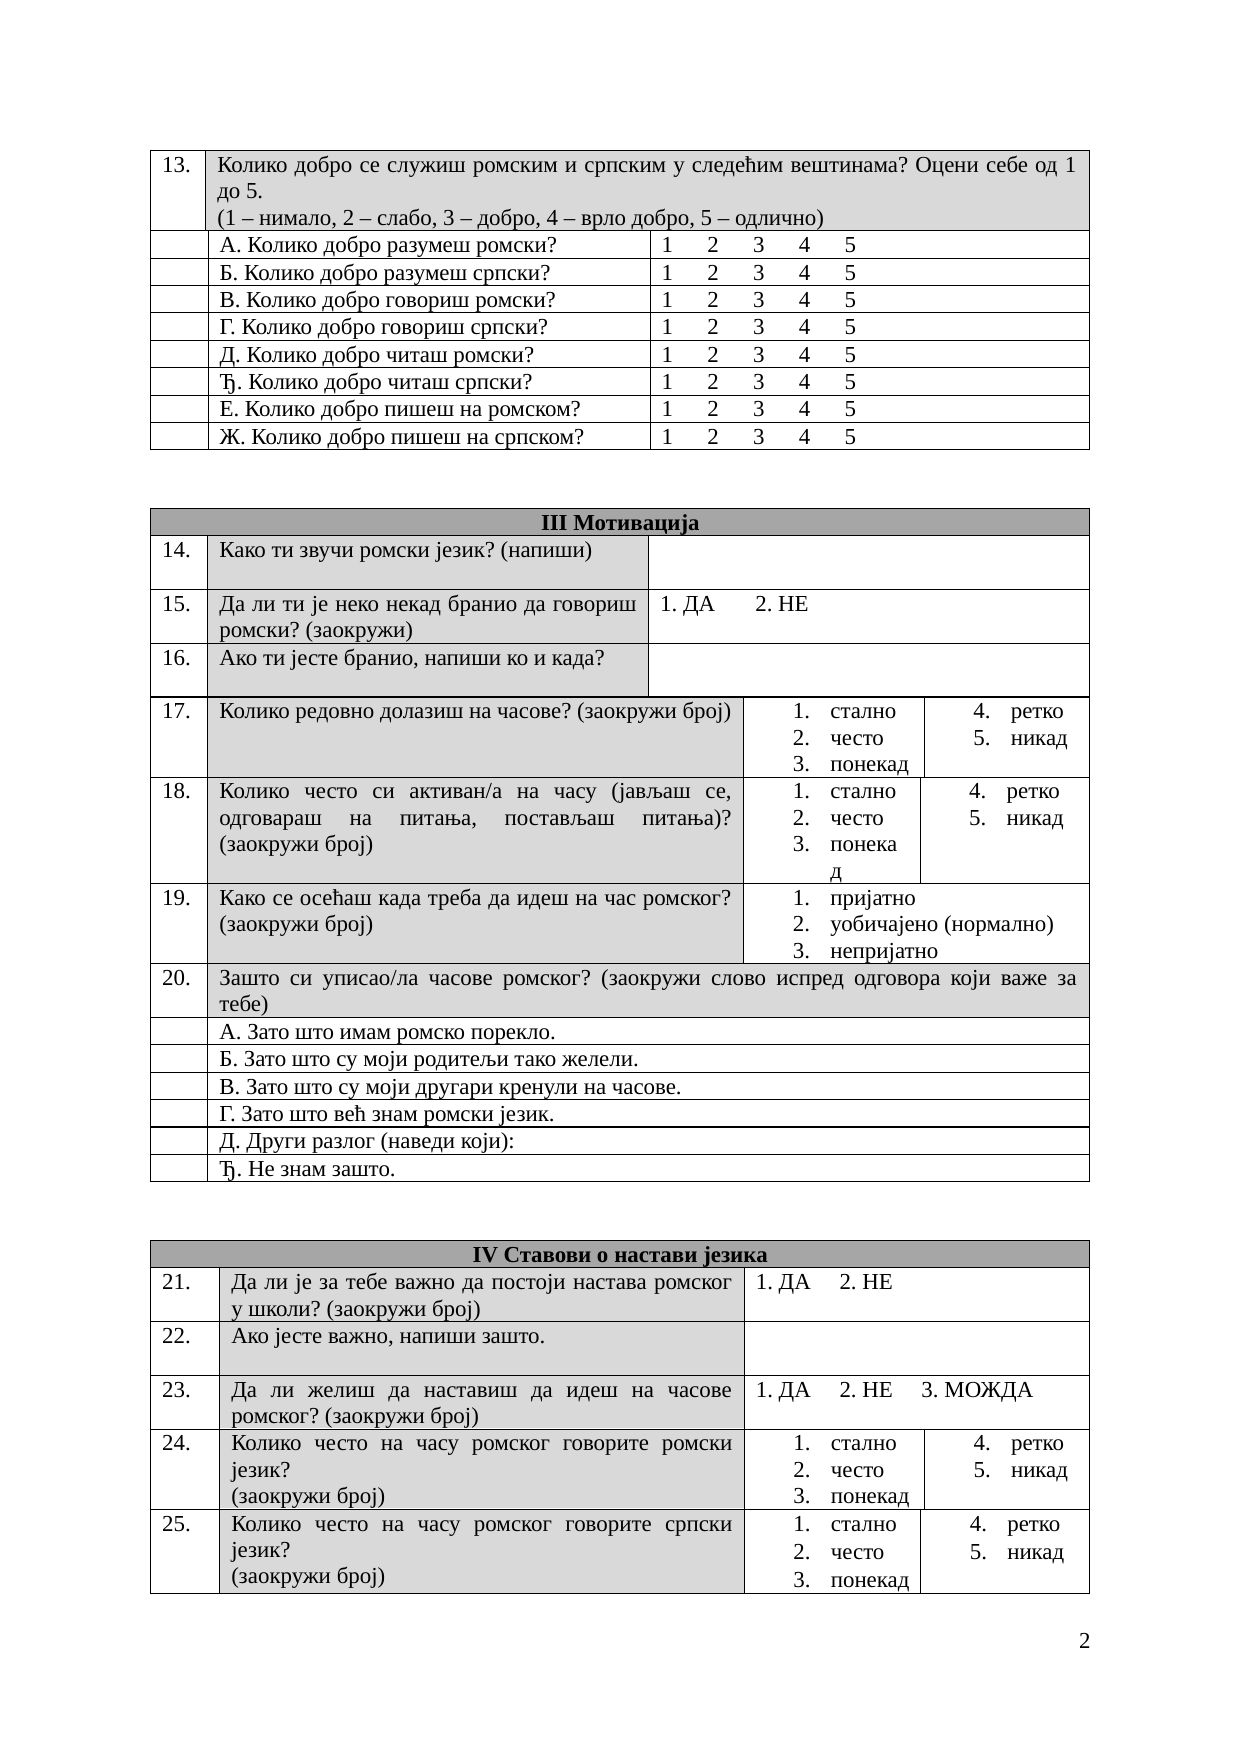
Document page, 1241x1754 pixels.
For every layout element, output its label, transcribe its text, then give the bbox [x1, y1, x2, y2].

table_cell 16. [151, 644, 207, 696]
table_cell Колико редовно долазиш на часове? (заокружи број) [208, 698, 743, 777]
table_cell Г. Зато што већ знам ромски језик. [208, 1100, 1089, 1126]
table_cell 1. ДА 2. НЕ [649, 590, 1089, 643]
table_cell Да ли ти је неко некад бранио да говориш ромски? (заокружи) [208, 590, 648, 643]
table_cell 22. [151, 1322, 219, 1375]
table_cell [649, 536, 1089, 589]
table_cell Ж. Колико добро пишеш на српском? [209, 423, 650, 449]
table_cell ретко никад [921, 778, 1089, 883]
table_cell 14. [151, 536, 207, 589]
table_cell [151, 1045, 207, 1072]
table_cell [151, 1018, 207, 1044]
table_cell 17. [151, 698, 207, 777]
table_cell стално често понекад [744, 778, 920, 883]
table_cell Да ли је за тебе важно да постоји настава ромског у школи? (заокружи број) [220, 1268, 744, 1321]
table_cell [151, 423, 208, 449]
table_cell 1 2 3 4 5 [651, 313, 1089, 340]
table_cell 25. [151, 1510, 219, 1593]
table_cell ретко никад [925, 1430, 1089, 1508]
table_cell Зашто си уписао/ла часове ромског? (заокружи слово испред одговора који важе за тебе) [208, 964, 1089, 1017]
table_cell Колико често на часу ромског говорите ромски језик? (заокружи број) [220, 1430, 744, 1508]
table_cell В. Зато што су моји другари кренули на часове. [208, 1073, 1089, 1099]
table_cell [151, 1100, 207, 1126]
table_cell 1 2 3 4 5 [651, 396, 1089, 422]
table_cell Како ти звучи ромски језик? (напиши) [208, 536, 648, 589]
table_cell 1 2 3 4 5 [651, 368, 1089, 394]
table_cell 1. ДА 2. НЕ 3. МОЖДА [745, 1376, 1089, 1428]
table_cell [151, 231, 208, 257]
table_cell ретко никад [925, 698, 1089, 777]
table_header IV Ставови о настави језика [151, 1241, 1089, 1267]
table_cell Д. Други разлог (наведи који): [208, 1128, 1089, 1154]
table_cell ретко никад [921, 1510, 1089, 1593]
table_cell 23. [151, 1376, 219, 1428]
table_cell 20. [151, 964, 207, 1017]
table_cell [151, 396, 208, 422]
table_cell Б. Колико добро разумеш српски? [209, 259, 650, 285]
table_cell Д. Колико добро читаш ромски? [209, 341, 650, 367]
table_cell [151, 286, 208, 312]
table_cell 1. ДА 2. НЕ [745, 1268, 1089, 1321]
table_cell Како се осећаш када треба да идеш на час ромског? (заокружи број) [208, 884, 743, 963]
table_cell Колико добро се служиш ромским и српским у следећим вештинама? Оцени себе од 1 до 5. (1 – нимало, 2 – слабо, 3 – добро, 4 – врло добро, 5 – одлично) [206, 151, 1089, 230]
table_cell Колико често си активан/а на часу (јављаш се, одговараш на питања, постављаш питања)? (заокружи број) [208, 778, 743, 883]
table_cell 1 2 3 4 5 [651, 341, 1089, 367]
table_cell Ђ. Не знам зашто. [208, 1155, 1089, 1181]
table_cell А. Колико добро разумеш ромски? [209, 231, 650, 257]
table_cell [151, 368, 208, 394]
table_cell [649, 644, 1089, 696]
table_cell пријатно уобичајено (нормално) непријатно [744, 884, 1089, 963]
table_cell [745, 1322, 1089, 1375]
table_cell Ако јесте важно, напиши зашто. [220, 1322, 744, 1375]
table_cell 19. [151, 884, 207, 963]
table_cell 24. [151, 1430, 219, 1508]
table_cell Колико често на часу ромског говорите српски језик? (заокружи број) [220, 1510, 744, 1593]
table_cell 15. [151, 590, 207, 643]
table_cell [151, 1073, 207, 1099]
table_cell 21. [151, 1268, 219, 1321]
table_cell [151, 259, 208, 285]
table_cell [151, 1128, 207, 1154]
table_cell Г. Колико добро говориш српски? [209, 313, 650, 340]
table_cell Ђ. Колико добро читаш српски? [209, 368, 650, 394]
table_cell стално често понекад [744, 698, 924, 777]
table_cell Б. Зато што су моји родитељи тако желели. [208, 1045, 1089, 1072]
table_cell 1 2 3 4 5 [651, 423, 1089, 449]
table_cell Да ли желиш да наставиш да идеш на часове ромског? (заокружи број) [220, 1376, 744, 1428]
table_cell Ако ти јесте бранио, напиши ко и када? [208, 644, 648, 696]
table_cell 18. [151, 778, 207, 883]
table_cell 1 2 3 4 5 [651, 231, 1089, 257]
table_cell стално често понекад [745, 1430, 924, 1508]
table_cell 1 2 3 4 5 [651, 259, 1089, 285]
table_cell [151, 313, 208, 340]
table_cell [151, 1155, 207, 1181]
table_cell [151, 341, 208, 367]
table_cell A. Зато што имам ромско порекло. [208, 1018, 1089, 1044]
table_cell Е. Колико добро пишеш на ромском? [209, 396, 650, 422]
table_cell стално често понекад [745, 1510, 920, 1593]
table_cell 1 2 3 4 5 [651, 286, 1089, 312]
table_cell В. Колико добро говориш ромски? [209, 286, 650, 312]
table_cell 13. [151, 151, 205, 230]
table_header III Мотивација [151, 509, 1089, 535]
